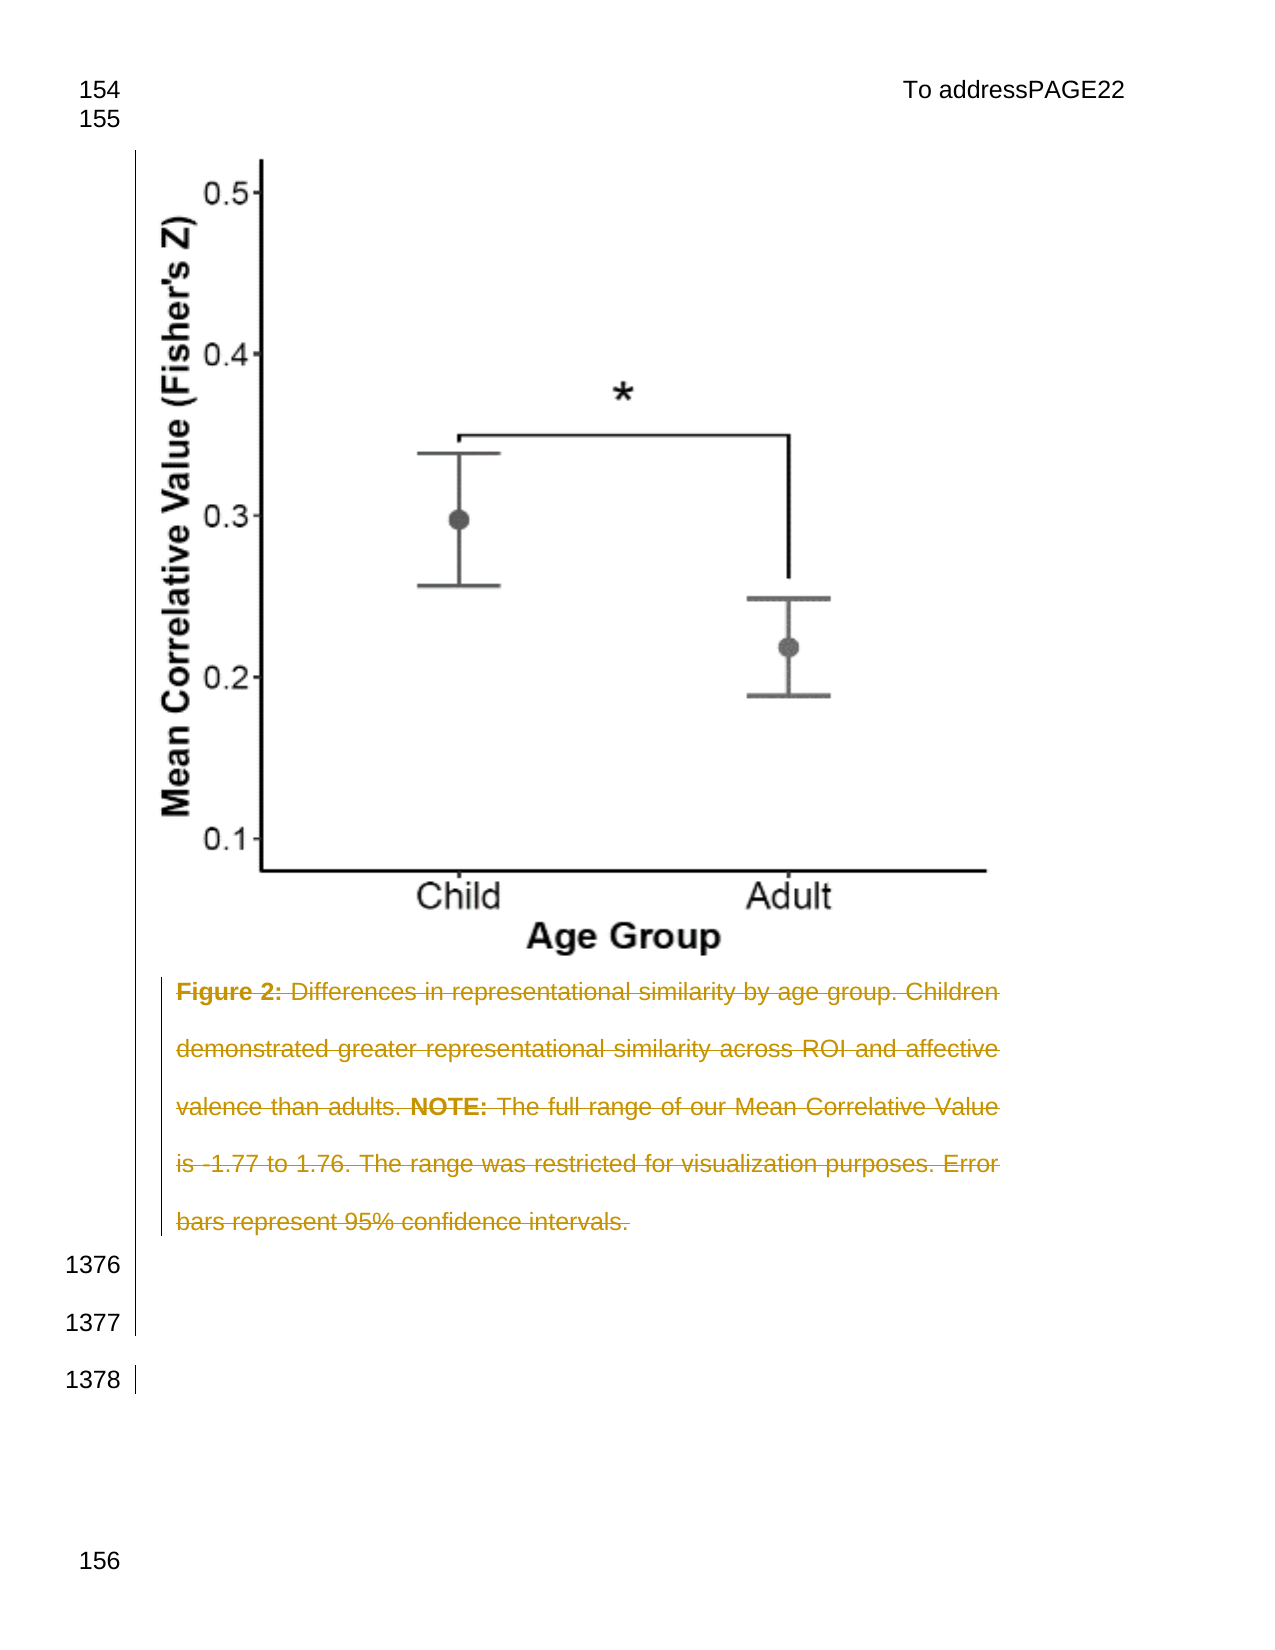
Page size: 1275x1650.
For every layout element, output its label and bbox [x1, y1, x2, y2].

picture [150, 149, 999, 970]
